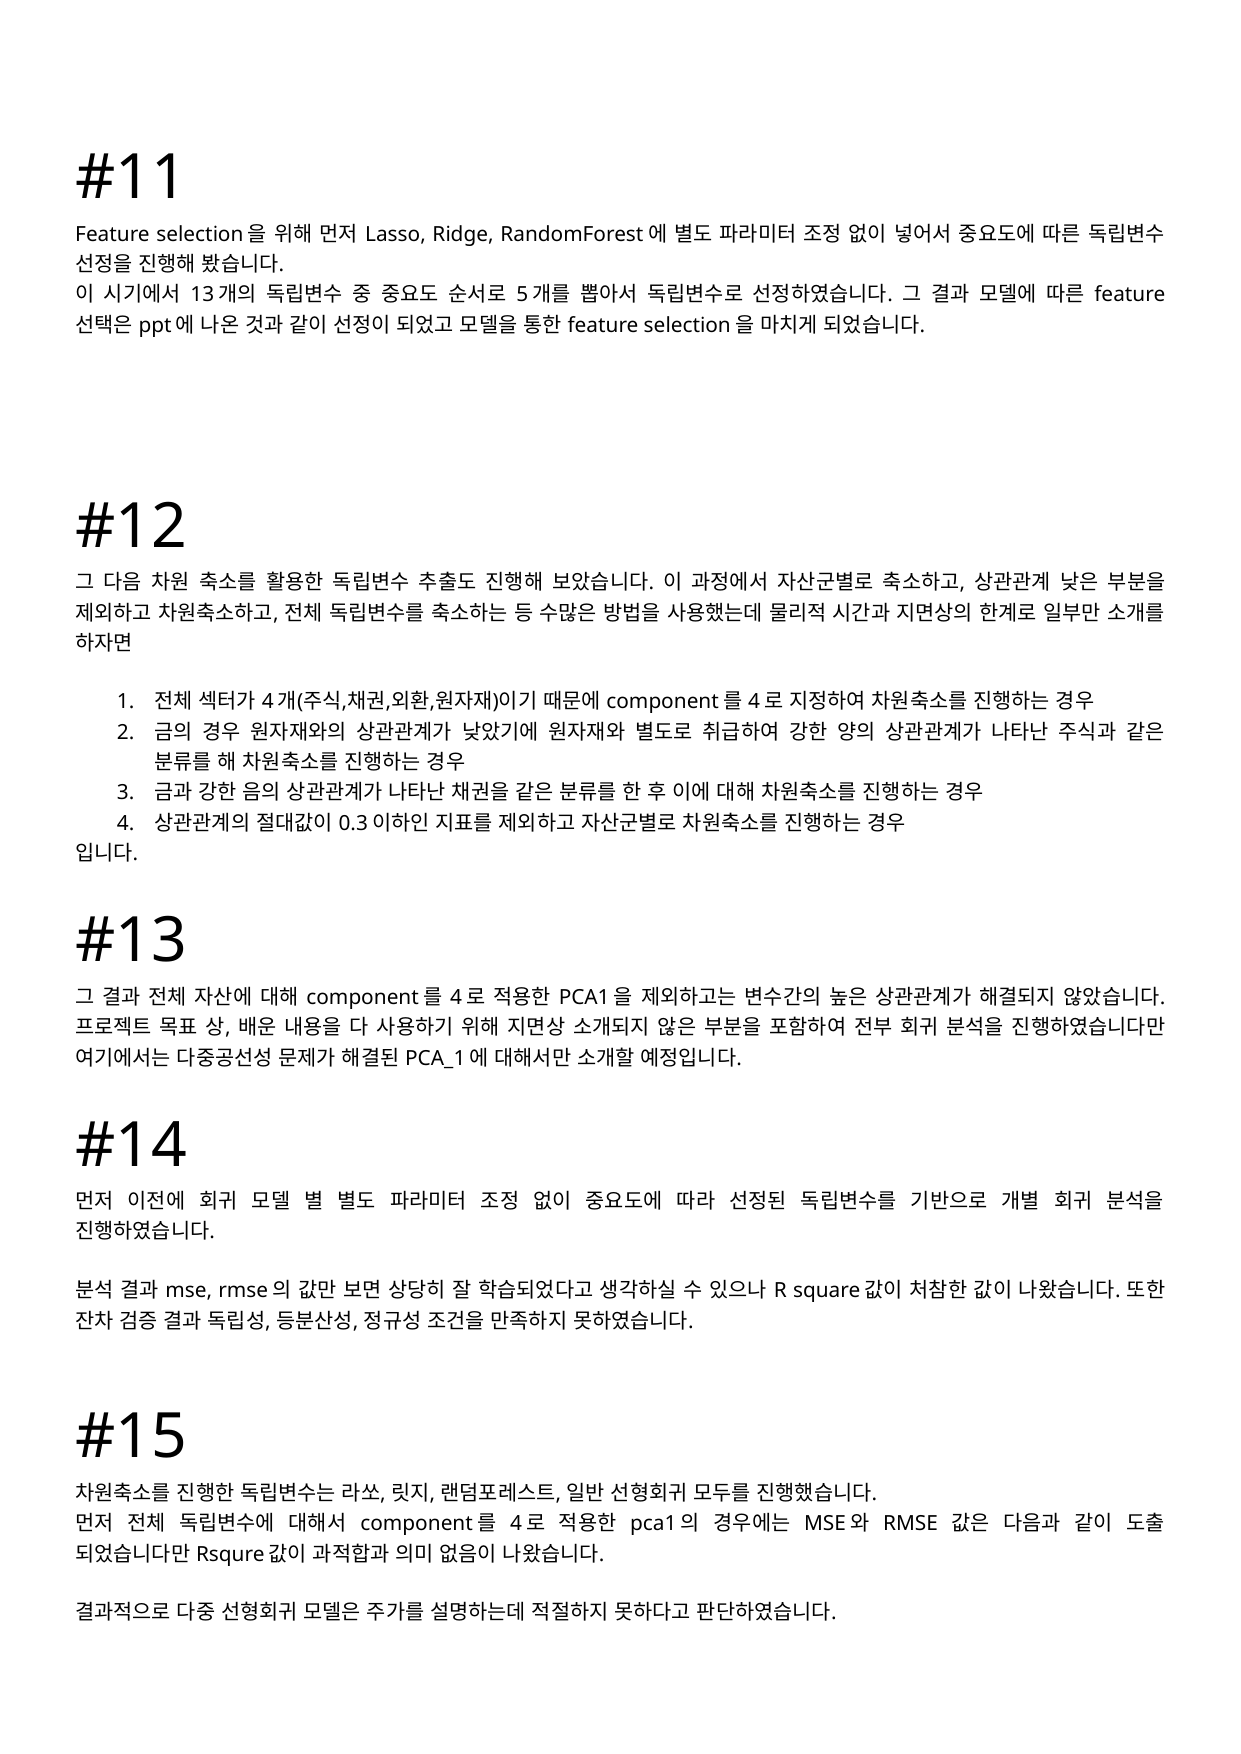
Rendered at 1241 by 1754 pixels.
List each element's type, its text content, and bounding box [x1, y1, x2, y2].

list 전체 섹터가 4개(주식,채권,외환,원자재)이기 때문에 component를 4로 지정하여 차원축소를 진행하는 경우 [117, 685, 1165, 715]
text #11 [75, 132, 1165, 217]
text 결과적으로 다중 선형회귀 모델은 주가를 설명하는데 적절하지 못하다고 판단하였습니다. [75, 1596, 1165, 1626]
text 그 다음 차원 축소를 활용한 독립변수 추출도 진행해 보았습니다. 이 과정에서 자산군별로 축소하고, 상관관계 낮은 부분을 제외하고 차원축소하고, 전체 독립변수를 축소하는 등 수많은 방법을 사용했는데 물리적 시간과 지면상의 한계로 일부만 소개를 하자면 [75, 566, 1165, 656]
text 차원축소를 진행한 독립변수는 라쏘, 릿지, 랜덤포레스트, 일반 선형회귀 모두를 진행했습니다. [75, 1476, 1165, 1506]
text 분석 결과 mse, rmse의 값만 보면 상당히 잘 학습되었다고 생각하실 수 있으나 R square값이 처참한 값이 나왔습니다. 또한 잔차 검증 결과 독립성, 등분산성, 정규성 조건을 만족하지 못하였습니다. [75, 1273, 1165, 1334]
text 먼저 이전에 회귀 모델 별 별도 파라미터 조정 없이 중요도에 따라 선정된 독립변수를 기반으로 개별 회귀 분석을 진행하였습니다. [75, 1184, 1165, 1245]
text 입니다. [75, 836, 1165, 867]
text #14 [75, 1099, 1165, 1184]
text Feature selection을 위해 먼저 Lasso, Ridge, RandomForest에 별도 파라미터 조정 없이 넣어서 중요도에 따른 독립변수 선정을 진행해 봤습니다. [75, 217, 1165, 278]
text 그 결과 전체 자산에 대해 component를 4로 적용한 PCA1을 제외하고는 변수간의 높은 상관관계가 해결되지 않았습니다. 프로젝트 목표 상, 배운 내용을 다 사용하기 위해 지면상 소개되지 않은 부분을 포함하여 전부 회귀 분석을 진행하였습니다만 여기에서는 다중공선성 문제가 해결된 PCA_1에 대해서만 소개할 예정입니다. [75, 980, 1165, 1071]
text #15 [75, 1391, 1165, 1476]
list 금의 경우 원자재와의 상관관계가 낮았기에 원자재와 별도로 취급하여 강한 양의 상관관계가 나타난 주식과 같은 분류를 해 차원축소를 진행하는 경우 [117, 715, 1165, 776]
text #12 [75, 480, 1165, 566]
text #13 [75, 895, 1165, 980]
list 금과 강한 음의 상관관계가 나타난 채권을 같은 분류를 한 후 이에 대해 차원축소를 진행하는 경우 [117, 776, 1165, 806]
text 먼저 전체 독립변수에 대해서 component를 4로 적용한 pca1의 경우에는 MSE와 RMSE 값은 다음과 같이 도출 되었습니다만 Rsqure값이 과적합과 의미 없음이 나왔습니다. [75, 1506, 1165, 1567]
text 이 시기에서 13개의 독립변수 중 중요도 순서로 5개를 뽑아서 독립변수로 선정하였습니다. 그 결과 모델에 따른 feature 선택은 ppt에 나온 것과 같이 선정이 되었고 모델을 통한 feature selection을 마치게 되었습니다. [75, 278, 1165, 338]
list 상관관계의 절대값이 0.3이하인 지표를 제외하고 자산군별로 차원축소를 진행하는 경우 [117, 806, 1165, 836]
